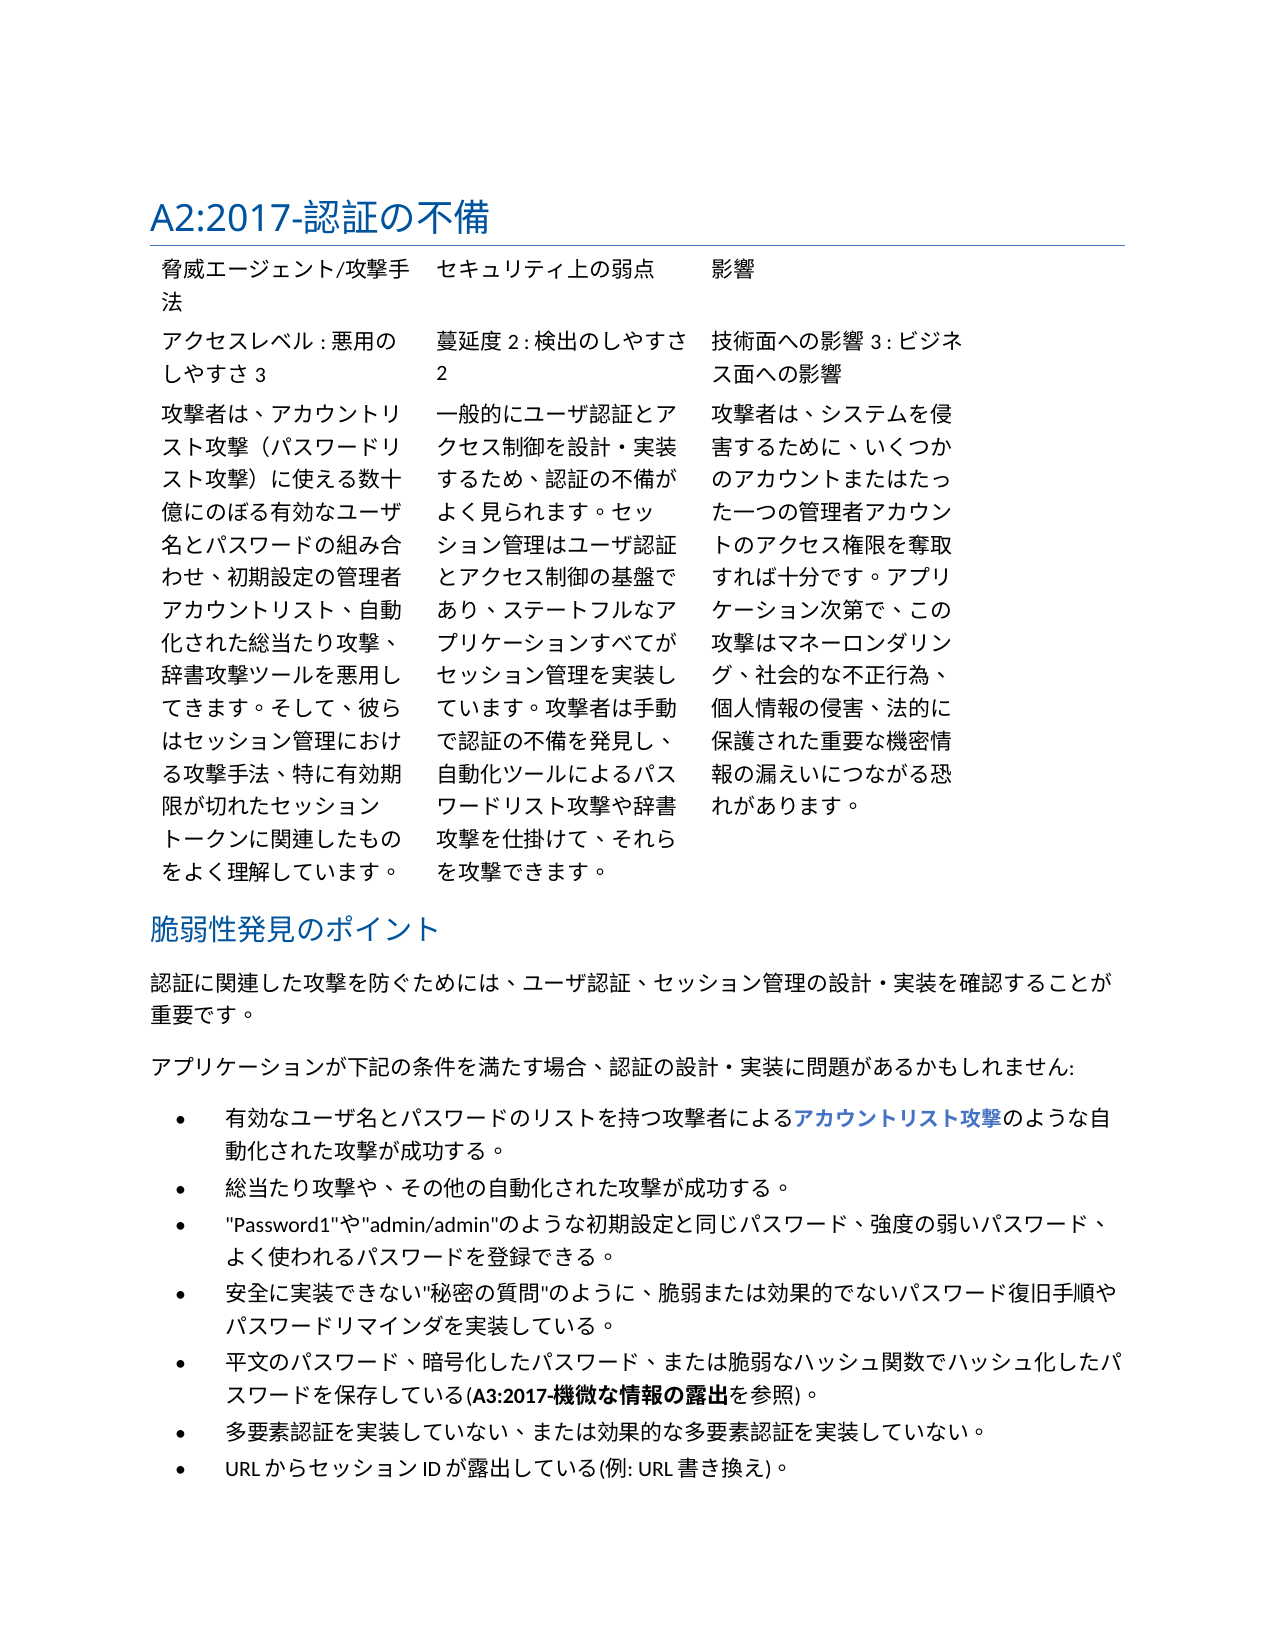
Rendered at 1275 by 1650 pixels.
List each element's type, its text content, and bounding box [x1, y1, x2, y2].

table_header 影響 [700, 250, 975, 322]
list 多要素認証を実装していない、または効果的な多要素認証を実装していない。 [175, 1417, 1125, 1446]
table_cell 攻撃者は、システムを侵害するために、いくつかのアカウントまたはたった一つの管理者アカウントのアクセス権限を奪取すれば十分です。アプリケーション次第で、この攻撃はマネーロンダリング、社会的な不正行為、個人情報の侵害、法的に保護された重要な機密情報の漏えいにつながる恐れがあります。 [700, 395, 975, 893]
table_cell 攻撃者は、アカウントリスト攻撃（パスワードリスト攻撃）に使える数十億にのぼる有効なユーザ名とパスワードの組み合わせ、初期設定の管理者アカウントリスト、自動化された総当たり攻撃、辞書攻撃ツールを悪用してきます。そして、彼らはセッション管理における攻撃手法、特に有効期限が切れたセッショントークンに関連したものをよく理解しています。 [150, 395, 425, 893]
subtitle A2:2017-認証の不備 [150, 192, 1125, 245]
text アプリケーションが下記の条件を満たす場合、認証の設計・実装に問題があるかもしれません: [150, 1052, 1125, 1082]
table_cell 蔓延度 2 : 検出のしやすさ 2 [425, 323, 700, 395]
table_header セキュリティ上の弱点 [425, 250, 700, 322]
list 有効なユーザ名とパスワードのリストを持つ攻撃者によるアカウントリスト攻撃のような自動化された攻撃が成功する。 [175, 1103, 1125, 1166]
list "Password1"や"admin/admin"のような初期設定と同じパスワード、強度の弱いパスワード、よく使われるパスワードを登録できる。 [175, 1209, 1125, 1272]
list 安全に実装できない"秘密の質問"のように、脆弱または効果的でないパスワード復旧手順やパスワードリマインダを実装している。 [175, 1278, 1125, 1341]
table_cell 一般的にユーザ認証とアクセス制御を設計・実装するため、認証の不備がよく見られます。セッション管理はユーザ認証とアクセス制御の基盤であり、ステートフルなアプリケーションすべてがセッション管理を実装しています。攻撃者は手動で認証の不備を発見し、自動化ツールによるパスワードリスト攻撃や辞書攻撃を仕掛けて、それらを攻撃できます。 [425, 395, 700, 893]
text 認証に関連した攻撃を防ぐためには、ユーザ認証、セッション管理の設計・実装を確認することが重要です。 [150, 968, 1125, 1030]
list URLからセッションIDが露出している(例: URL書き換え)。 [175, 1453, 1125, 1483]
subtitle 脆弱性発見のポイント [150, 909, 1125, 949]
table_cell 技術面への影響 3 : ビジネス面への影響 [700, 323, 975, 395]
table_cell アクセスレベル : 悪用のしやすさ 3 [150, 323, 425, 395]
table_header 脅威エージェント/攻撃手法 [150, 250, 425, 322]
list 平文のパスワード、暗号化したパスワード、または脆弱なハッシュ関数でハッシュ化したパスワードを保存している(A3:2017-機微な情報の露出を参照)。 [175, 1347, 1125, 1410]
list 総当たり攻撃や、その他の自動化された攻撃が成功する。 [175, 1173, 1125, 1202]
